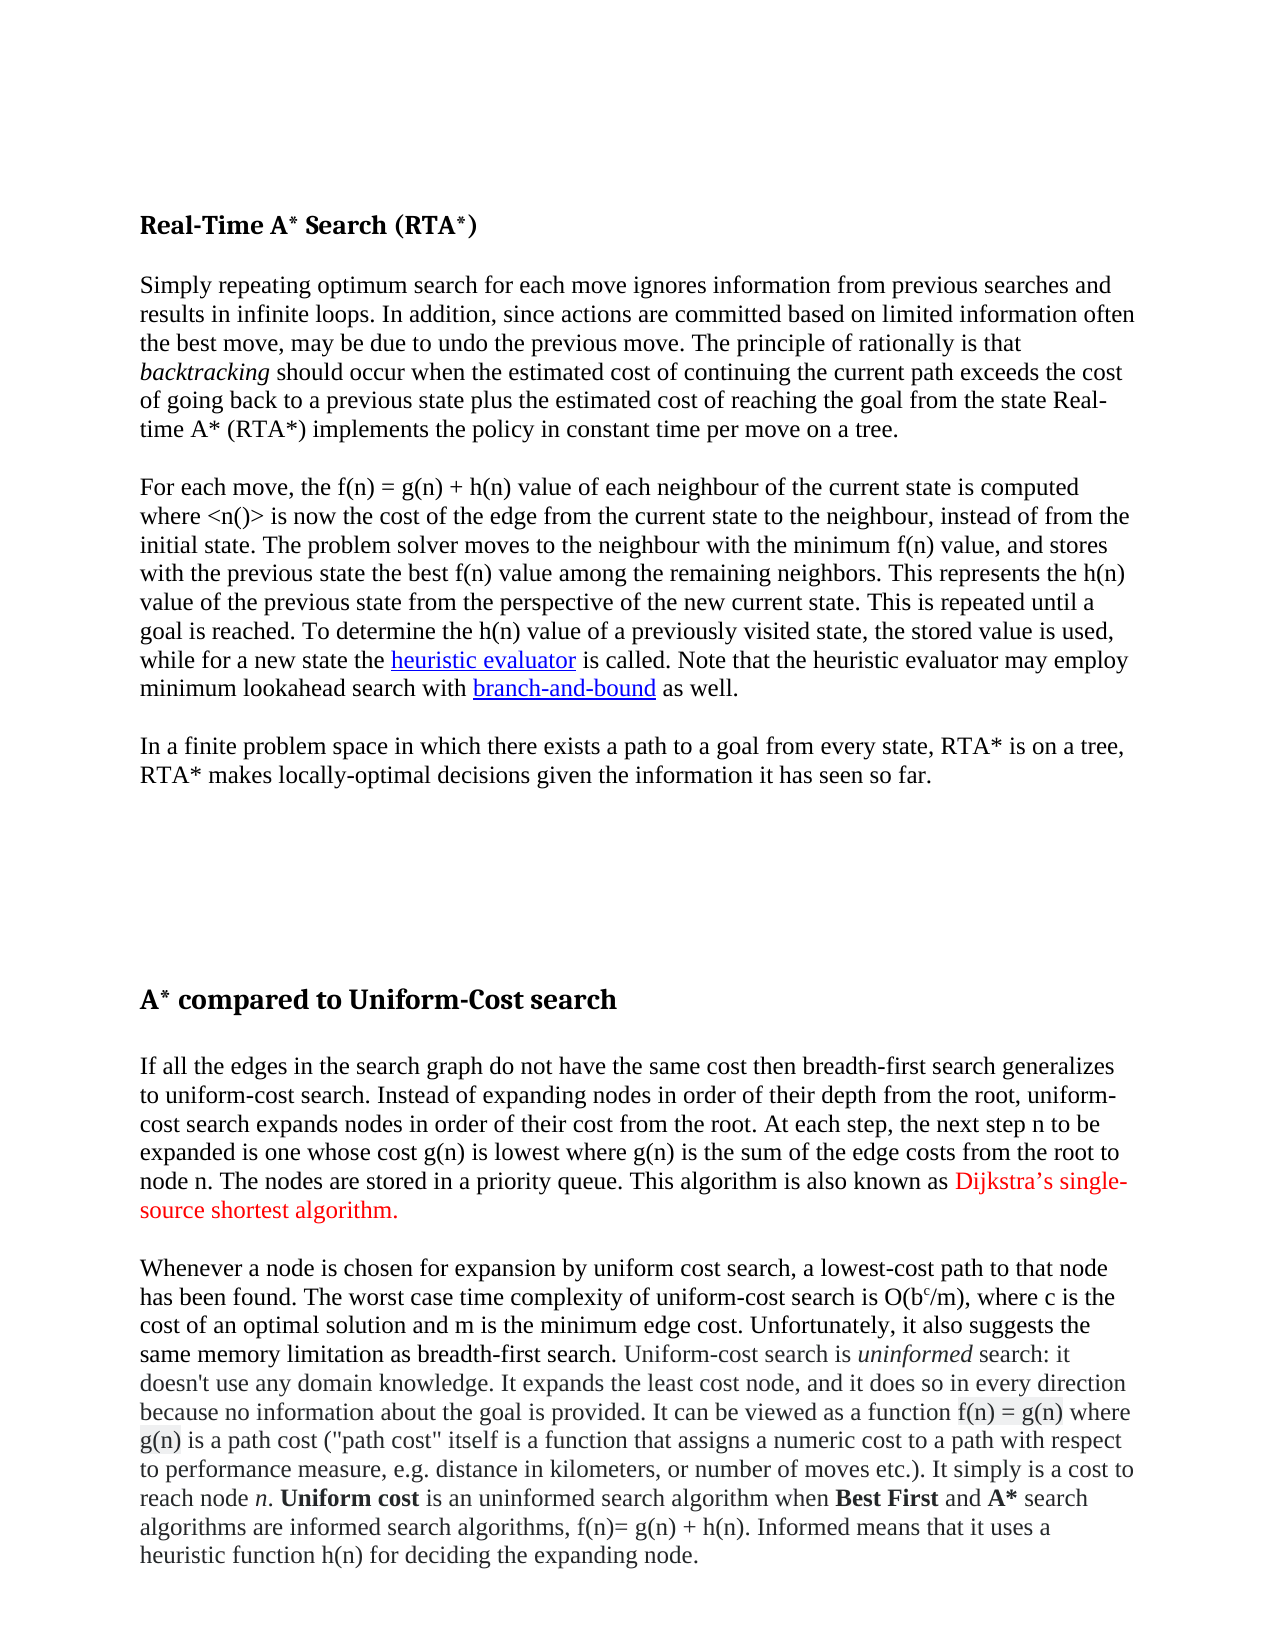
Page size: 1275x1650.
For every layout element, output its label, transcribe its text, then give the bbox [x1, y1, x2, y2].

subtitle Real-Time A* Search (RTA*) [139, 210, 1135, 241]
text If all the edges in the search graph do not have the same cost then breadth-first search generalizes to uniform-cost search. Instead of expanding nodes in order of their depth from the root, uniform-cost search expands nodes in order of their cost from the root. At each step, the next step n to be expanded is one whose cost g(n) is lowest where g(n) is the sum of the edge costs from the root to node n. The nodes are stored in a priority queue. This algorithm is also known as Dijkstra’s single-source shortest algorithm. [139, 1051, 1135, 1224]
text In a finite problem space in which there exists a path to a goal from every state, RTA* is on a tree, RTA* makes locally-optimal decisions given the information it has seen so far. [139, 731, 1135, 789]
text Simply repeating optimum search for each move ignores information from previous searches and results in infinite loops. In addition, since actions are committed based on limited information often the best move, may be due to undo the previous move. The principle of rationally is that backtracking should occur when the estimated cost of continuing the current path exceeds the cost of going back to a previous state plus the estimated cost of reaching the goal from the state Real-time A* (RTA*) implements the policy in constant time per move on a tree. [139, 271, 1135, 443]
text Whenever a node is chosen for expansion by uniform cost search, a lowest-cost path to that node has been found. The worst case time complexity of uniform-cost search is O(bc/m), where c is the cost of an optimal solution and m is the minimum edge cost. Unfortunately, it also suggests the same memory limitation as breadth-first search. Uniform-cost search is uninformed search: it doesn't use any domain knowledge. It expands the least cost node, and it does so in every direction because no information about the goal is provided. It can be viewed as a function f(n) = g(n) where g(n) is a path cost ("path cost" itself is a function that assigns a numeric cost to a path with respect to performance measure, e.g. distance in kilometers, or number of moves etc.). It simply is a cost to reach node n. Uniform cost is an uninformed search algorithm when Best First and A* search algorithms are informed search algorithms, f(n)= g(n) + h(n). Informed means that it uses a heuristic function h(n) for deciding the expanding node. [139, 1253, 1135, 1569]
text A* compared to Uniform-Cost search [139, 983, 1135, 1017]
text For each move, the f(n) = g(n) + h(n) value of each neighbour of the current state is computed where <n()> is now the cost of the edge from the current state to the neighbour, instead of from the initial state. The problem solver moves to the neighbour with the minimum f(n) value, and stores with the previous state the best f(n) value among the remaining neighbors. This represents the h(n) value of the previous state from the perspective of the new current state. This is repeated until a goal is reached. To determine the h(n) value of a previously visited state, the stored value is used, while for a new state the heuristic evaluator is called. Note that the heuristic evaluator may employ minimum lookahead search with branch-and-bound as well. [139, 472, 1135, 702]
